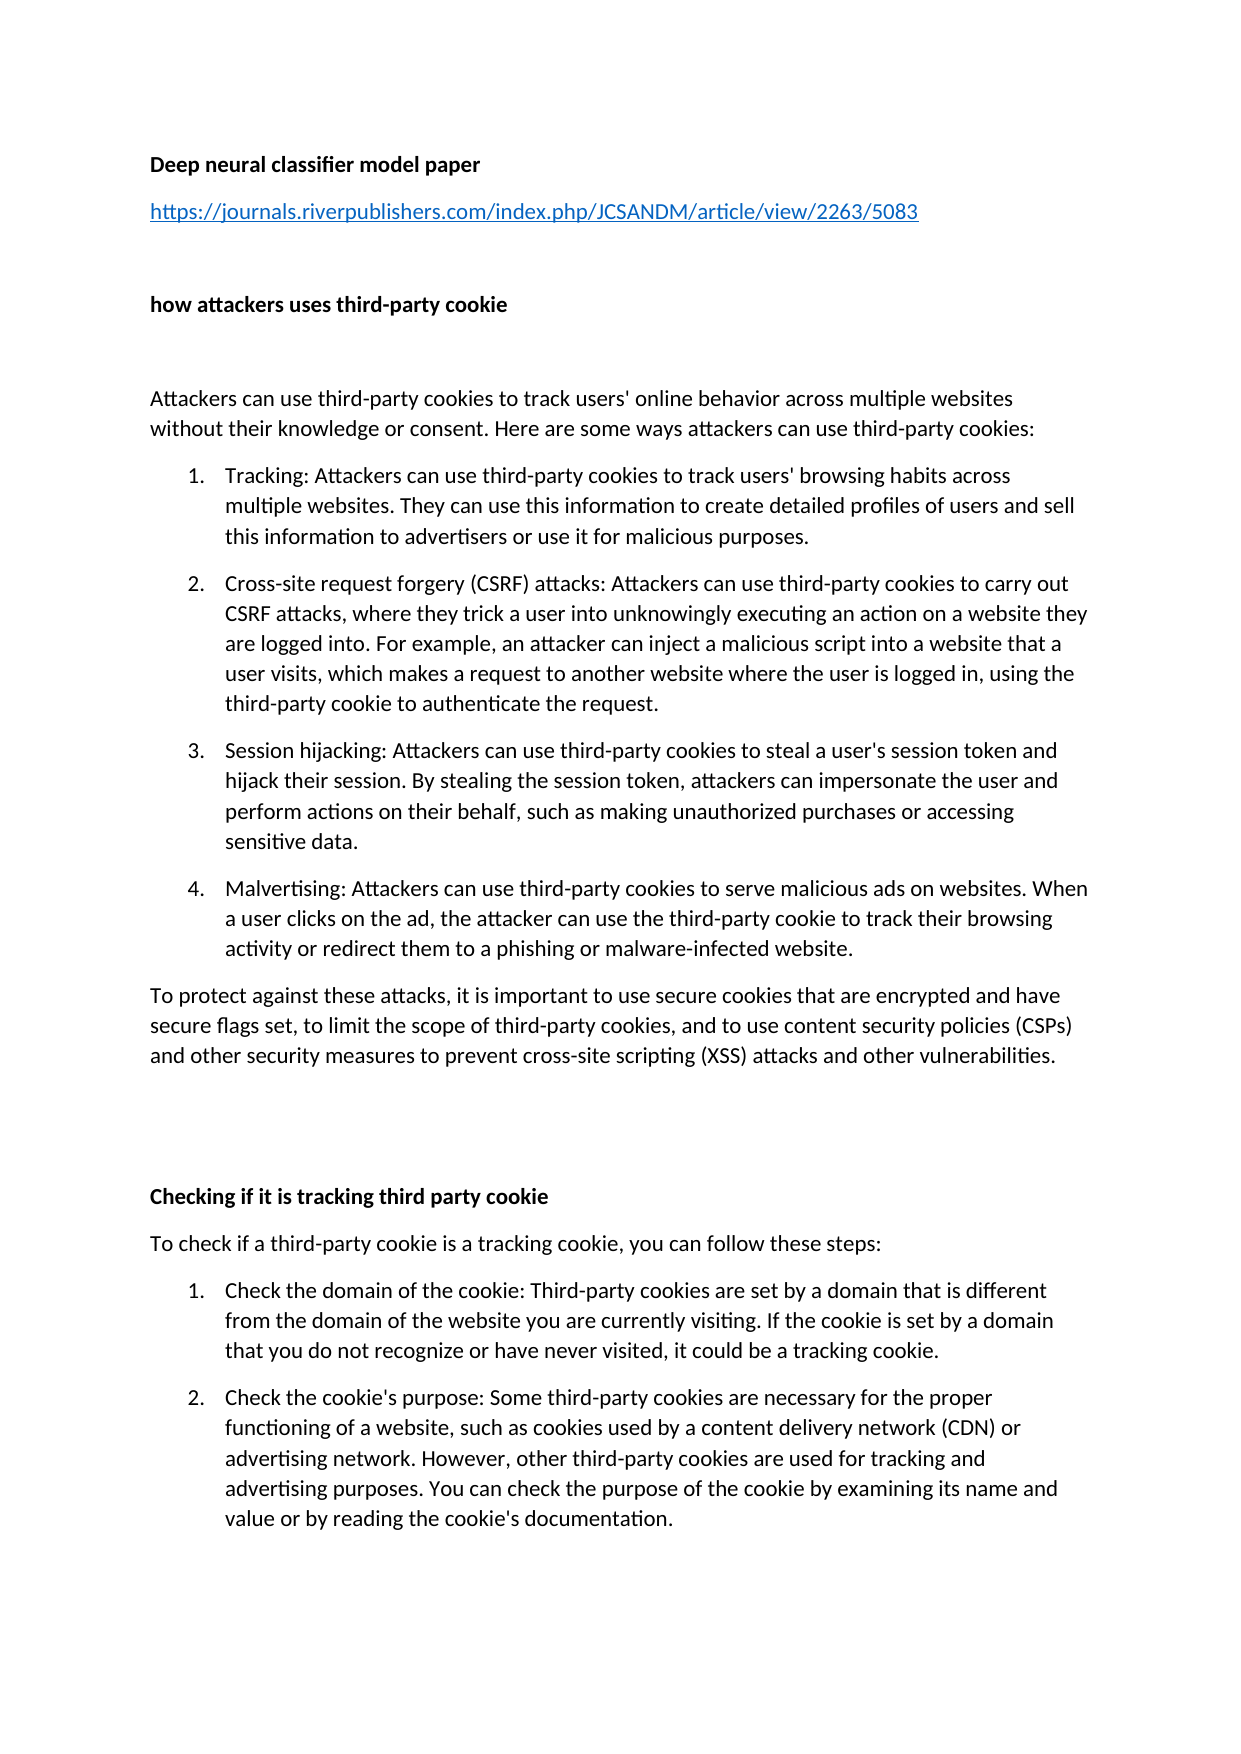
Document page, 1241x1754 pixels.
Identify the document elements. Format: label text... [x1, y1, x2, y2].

text Checking if it is tracking third party cookie [150, 1182, 1090, 1210]
text Attackers can use third-party cookies to track users' online behavior across multiple websites without their knowledge or consent. Here are some ways attackers can use third-party cookies: [150, 384, 1090, 443]
list Tracking: Attackers can use third-party cookies to track users' browsing habits across multiple websites. They can use this information to create detailed profiles of users and sell this information to advertisers or use it for malicious purposes. [187, 461, 1090, 550]
text Deep neural classifier model paper [150, 150, 1090, 178]
list Check the domain of the cookie: Third-party cookies are set by a domain that is different from the domain of the website you are currently visiting. If the cookie is set by a domain that you do not recognize or have never visited, it could be a tracking cookie. [187, 1276, 1090, 1364]
text how attackers uses third-party cookie [150, 291, 1090, 319]
text To protect against these attacks, it is important to use secure cookies that are encrypted and have secure flags set, to limit the scope of third-party cookies, and to use content security policies (CSPs) and other security measures to prevent cross-site scripting (XSS) attacks and other vulnerabilities. [150, 981, 1090, 1070]
text To check if a third-party cookie is a tracking cookie, you can follow these steps: [150, 1229, 1090, 1257]
list Session hijacking: Attackers can use third-party cookies to steal a user's session token and hijack their session. By stealing the session token, attackers can impersonate the user and perform actions on their behalf, such as making unauthorized purchases or accessing sensitive data. [187, 736, 1090, 855]
list Check the cookie's purpose: Some third-party cookies are necessary for the proper functioning of a website, such as cookies used by a content delivery network (CDN) or advertising network. However, other third-party cookies are used for tracking and advertising purposes. You can check the purpose of the cookie by examining its name and value or by reading the cookie's documentation. [187, 1383, 1090, 1532]
list Cross-site request forgery (CSRF) attacks: Attackers can use third-party cookies to carry out CSRF attacks, where they trick a user into unknowingly executing an action on a website they are logged into. For example, an attacker can inject a malicious script into a website that a user visits, which makes a request to another website where the user is logged in, using the third-party cookie to authenticate the request. [187, 569, 1090, 718]
list Malvertising: Attackers can use third-party cookies to serve malicious ads on websites. When a user clicks on the ad, the attacker can use the third-party cookie to track their browsing activity or redirect them to a phishing or malware-infected website. [187, 874, 1090, 962]
text https://journals.riverpublishers.com/index.php/JCSANDM/article/view/2263/5083 [150, 197, 1090, 225]
